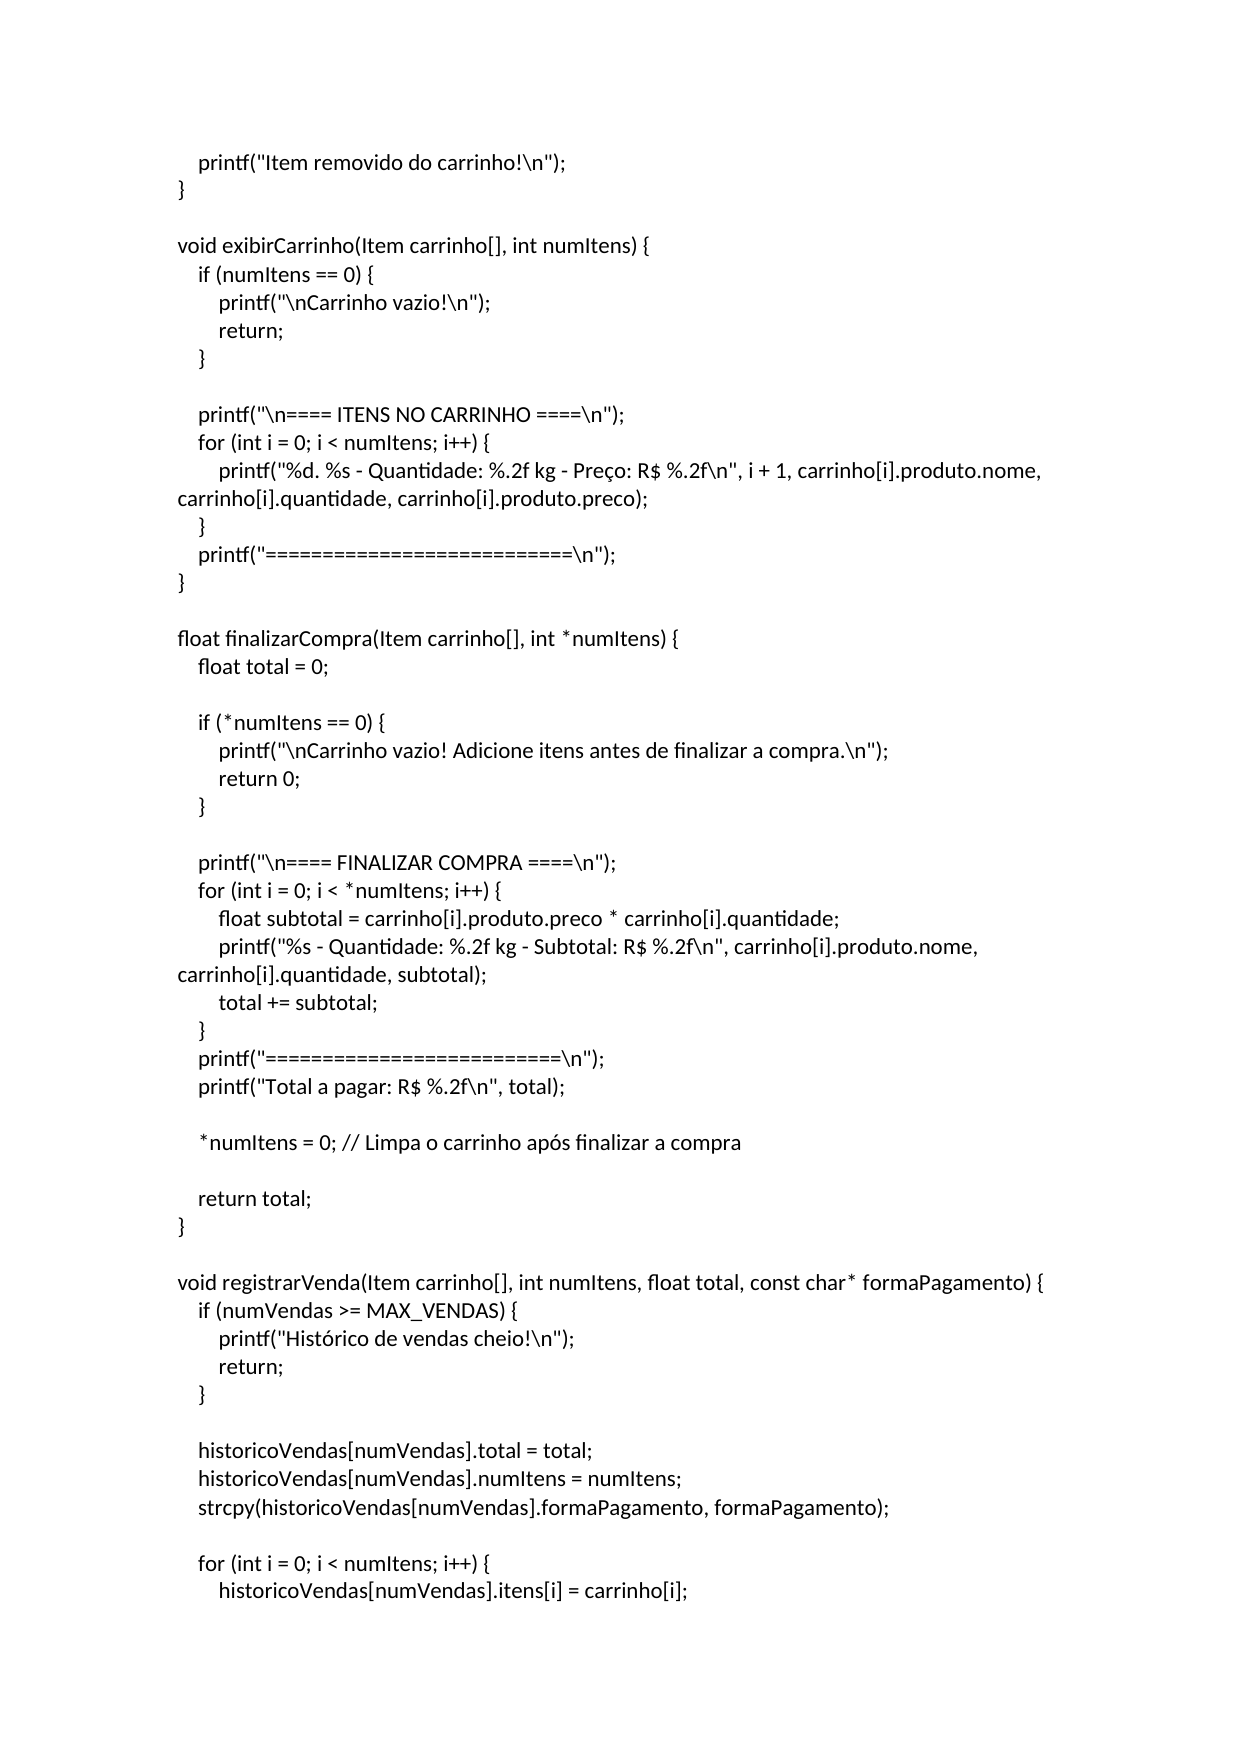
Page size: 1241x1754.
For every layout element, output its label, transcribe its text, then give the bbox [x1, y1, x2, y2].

text float finalizarCompra(Item carrinho[], int *numItens) { [177, 624, 1063, 652]
text *numItens = 0; // Limpa o carrinho após finalizar a compra [177, 1128, 1063, 1156]
text printf("Histórico de vendas cheio!\n"); [177, 1324, 1063, 1352]
text for (int i = 0; i < numItens; i++) { [177, 428, 1063, 456]
text } [177, 568, 1063, 596]
text } [177, 512, 1063, 540]
text printf("Total a pagar: R$ %.2f\n", total); [177, 1072, 1063, 1100]
text return; [177, 1352, 1063, 1381]
text return; [177, 316, 1063, 344]
text historicoVendas[numVendas].numItens = numItens; [177, 1464, 1063, 1493]
text return total; [177, 1184, 1063, 1212]
text float total = 0; [177, 652, 1063, 680]
text printf("\n==== ITENS NO CARRINHO ====\n"); [177, 400, 1063, 428]
text strcpy(historicoVendas[numVendas].formaPagamento, formaPagamento); [177, 1493, 1063, 1521]
text } [177, 1381, 1063, 1408]
text if (numItens == 0) { [177, 260, 1063, 288]
text historicoVendas[numVendas].itens[i] = carrinho[i]; [177, 1577, 1063, 1605]
text } [177, 792, 1063, 820]
text if (*numItens == 0) { [177, 708, 1063, 736]
text printf("\n==== FINALIZAR COMPRA ====\n"); [177, 848, 1063, 876]
text printf("===========================\n"); [177, 540, 1063, 568]
text for (int i = 0; i < *numItens; i++) { [177, 876, 1063, 904]
text printf("==========================\n"); [177, 1044, 1063, 1072]
text void registrarVenda(Item carrinho[], int numItens, float total, const char* formaPagamento) { [177, 1268, 1063, 1296]
text printf("Item removido do carrinho!\n"); [177, 148, 1063, 176]
text void exibirCarrinho(Item carrinho[], int numItens) { [177, 232, 1063, 260]
text historicoVendas[numVendas].total = total; [177, 1437, 1063, 1464]
text return 0; [177, 764, 1063, 792]
text printf("%d. %s - Quantidade: %.2f kg - Preço: R$ %.2f\n", i + 1, carrinho[i].produto.nome, carrinho[i].quantidade, carrinho[i].produto.preco); [177, 456, 1063, 512]
text } [177, 176, 1063, 204]
text } [177, 344, 1063, 372]
text } [177, 1016, 1063, 1044]
text total += subtotal; [177, 988, 1063, 1016]
text printf("%s - Quantidade: %.2f kg - Subtotal: R$ %.2f\n", carrinho[i].produto.nome, carrinho[i].quantidade, subtotal); [177, 932, 1063, 988]
text for (int i = 0; i < numItens; i++) { [177, 1549, 1063, 1577]
text float subtotal = carrinho[i].produto.preco * carrinho[i].quantidade; [177, 904, 1063, 932]
text printf("\nCarrinho vazio!\n"); [177, 288, 1063, 316]
text printf("\nCarrinho vazio! Adicione itens antes de finalizar a compra.\n"); [177, 736, 1063, 764]
text } [177, 1212, 1063, 1240]
text if (numVendas >= MAX_VENDAS) { [177, 1296, 1063, 1324]
